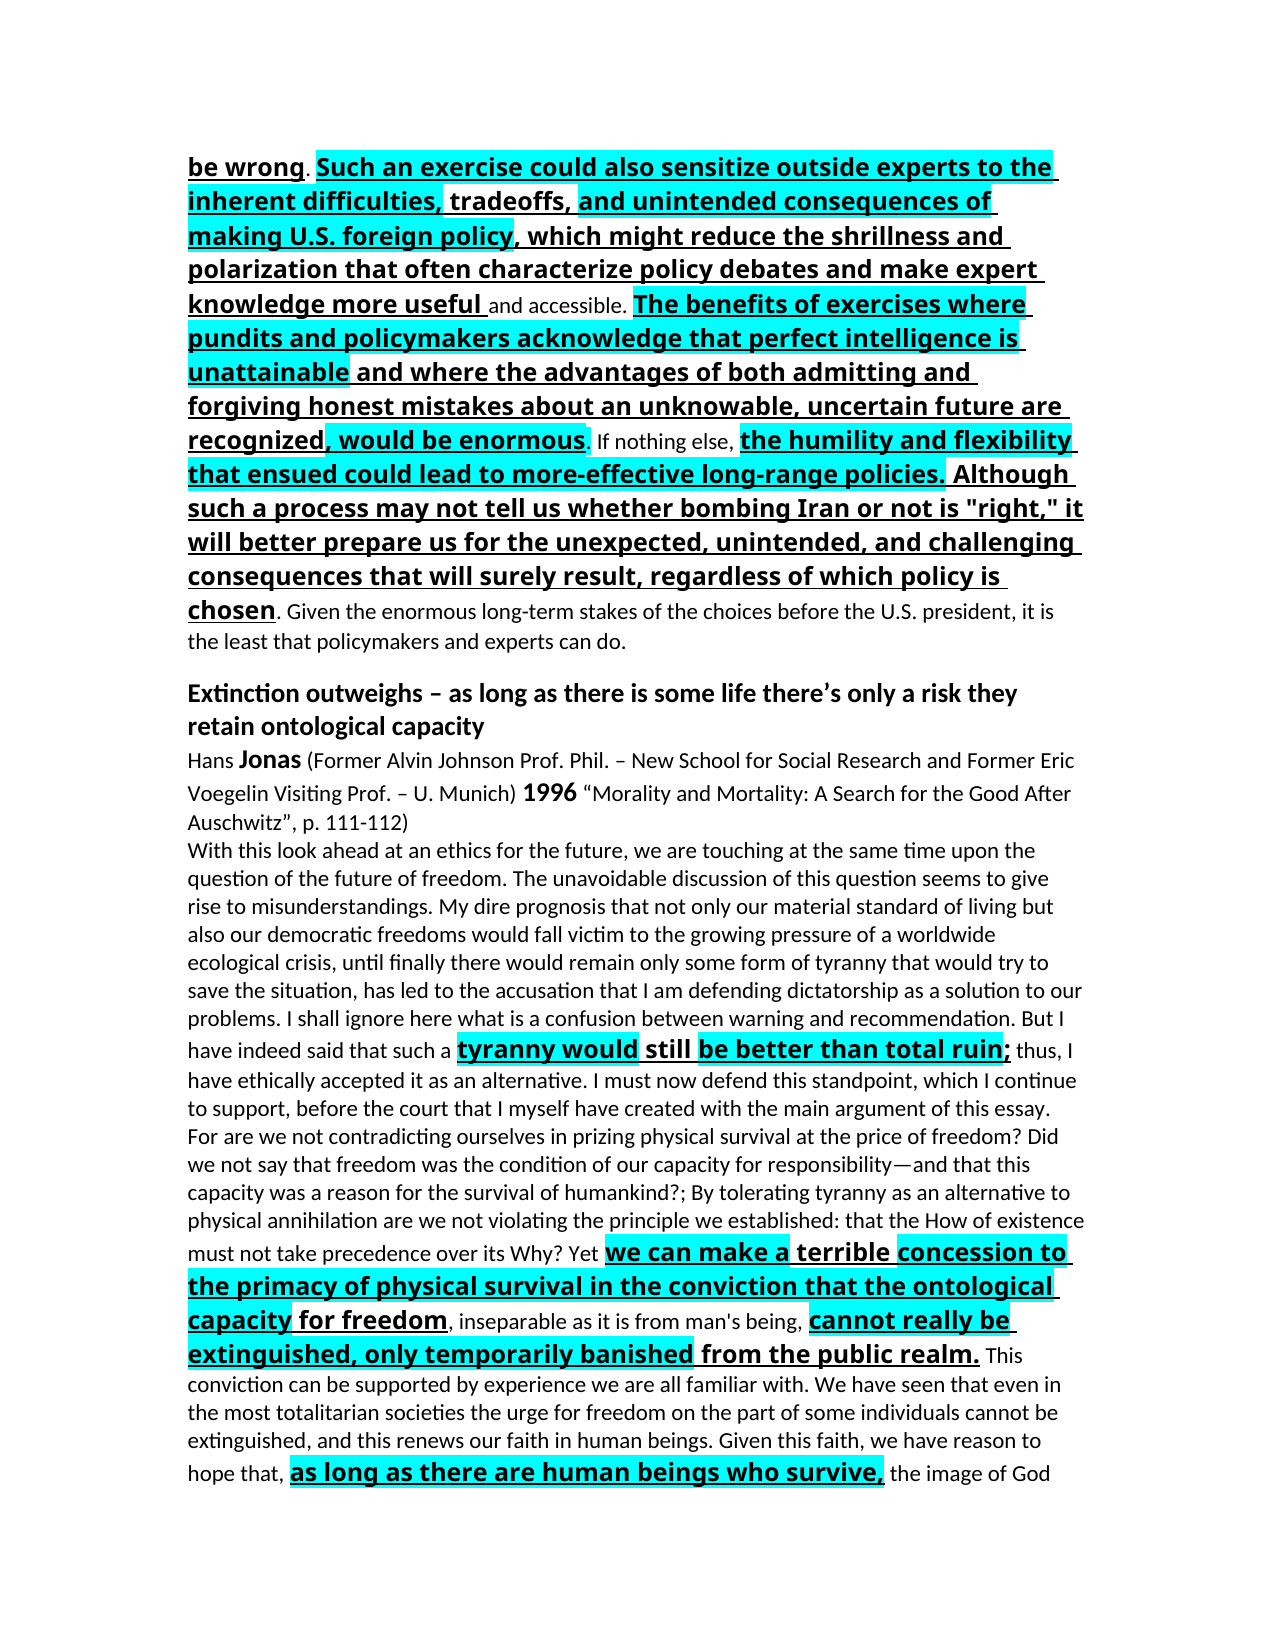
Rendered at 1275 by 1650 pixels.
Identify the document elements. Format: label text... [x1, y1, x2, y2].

subtitle Extinction outweighs – as long as there is some life there’s only a risk they retain ontological capacity [187, 676, 1087, 742]
text Hans Jonas (Former Alvin Johnson Prof. Phil. – New School for Social Research and Former Eric Voegelin Visiting Prof. – U. Munich) 1996 “Morality and Mortality: A Search for the Good After Auschwitz”, p. 111-112) [187, 742, 1087, 836]
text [187, 836, 1087, 1488]
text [187, 150, 1087, 655]
